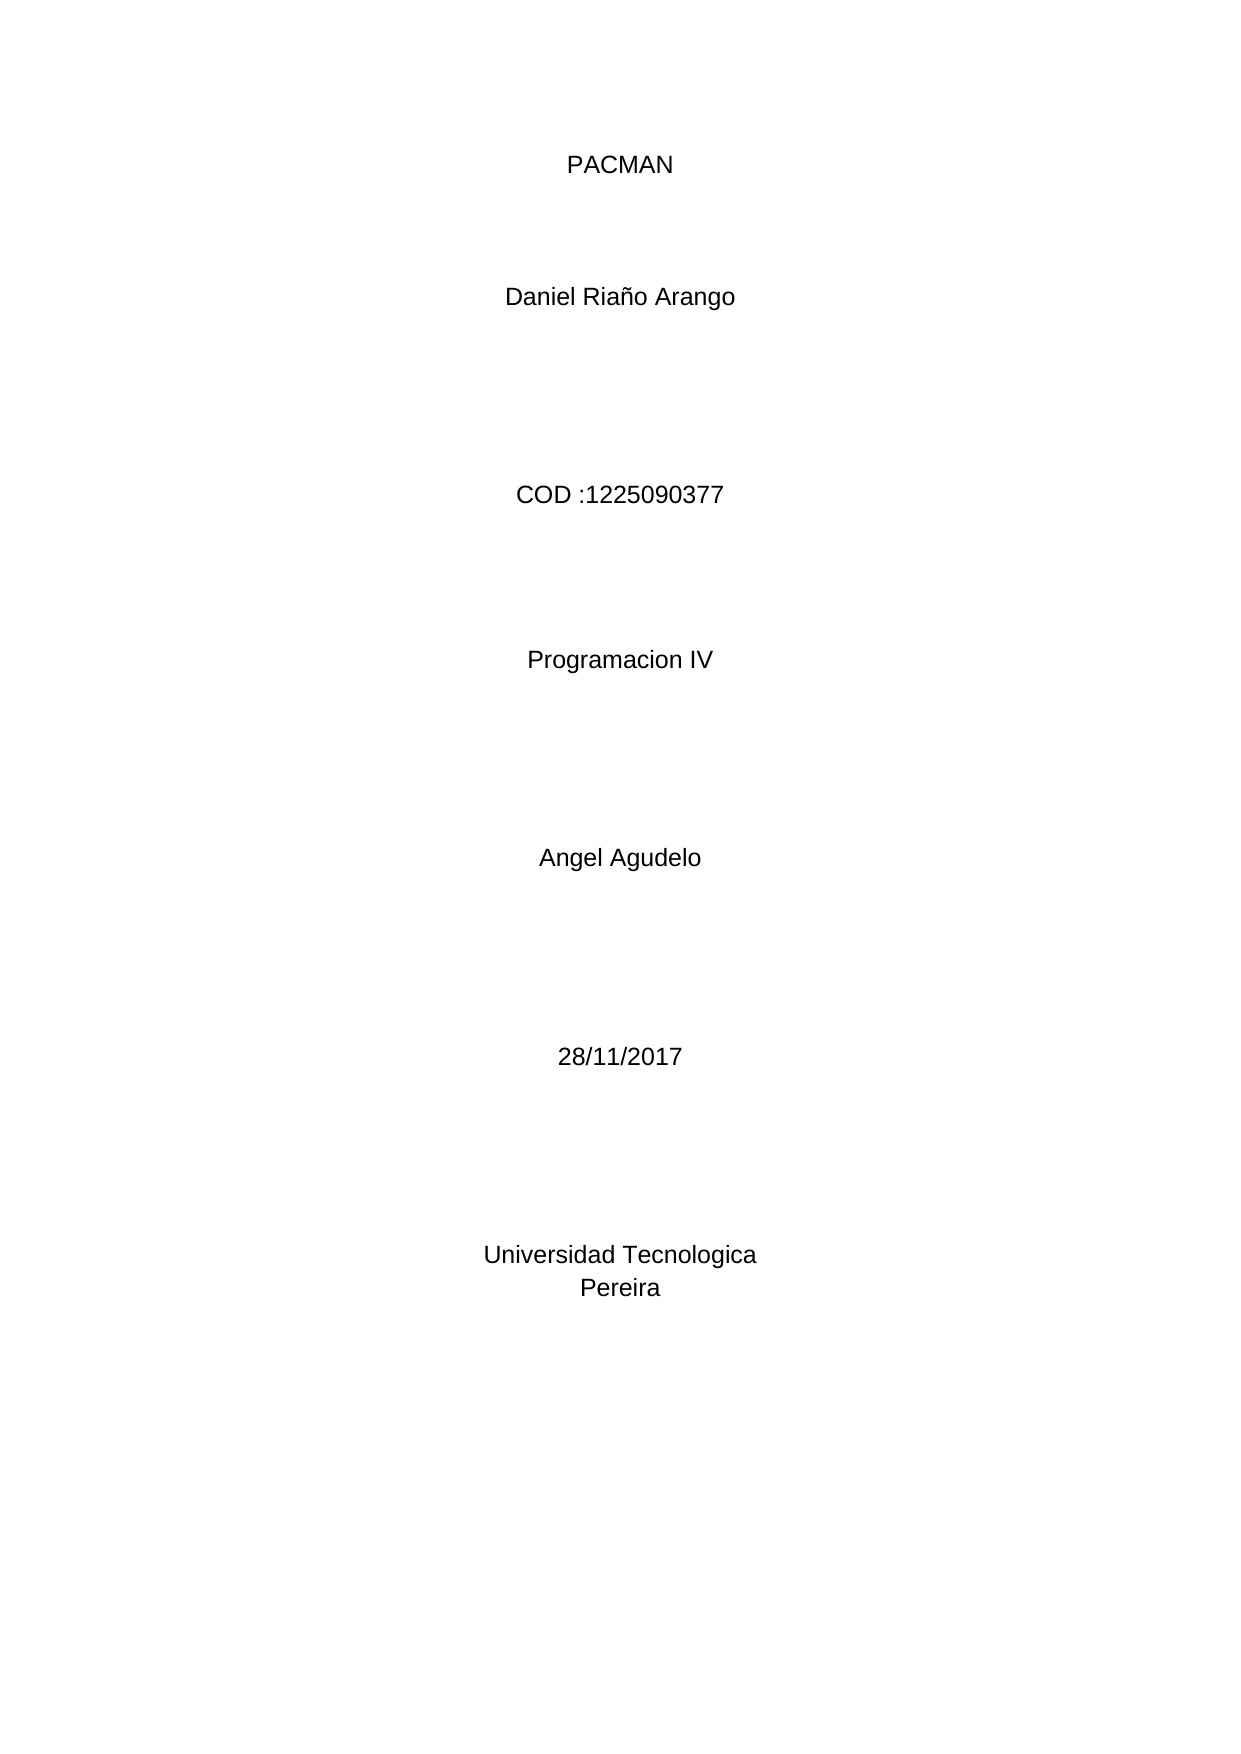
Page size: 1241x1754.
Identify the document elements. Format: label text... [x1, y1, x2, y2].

text Pereira [150, 1273, 1090, 1301]
text Daniel Riaño Arango [150, 282, 1090, 311]
text PACMAN [150, 150, 1090, 179]
text Universidad Tecnologica [150, 1240, 1090, 1268]
text Angel Agudelo [150, 843, 1090, 872]
text COD :1225090377 [150, 480, 1090, 509]
text Programacion IV [150, 645, 1090, 674]
text 28/11/2017 [150, 1042, 1090, 1070]
